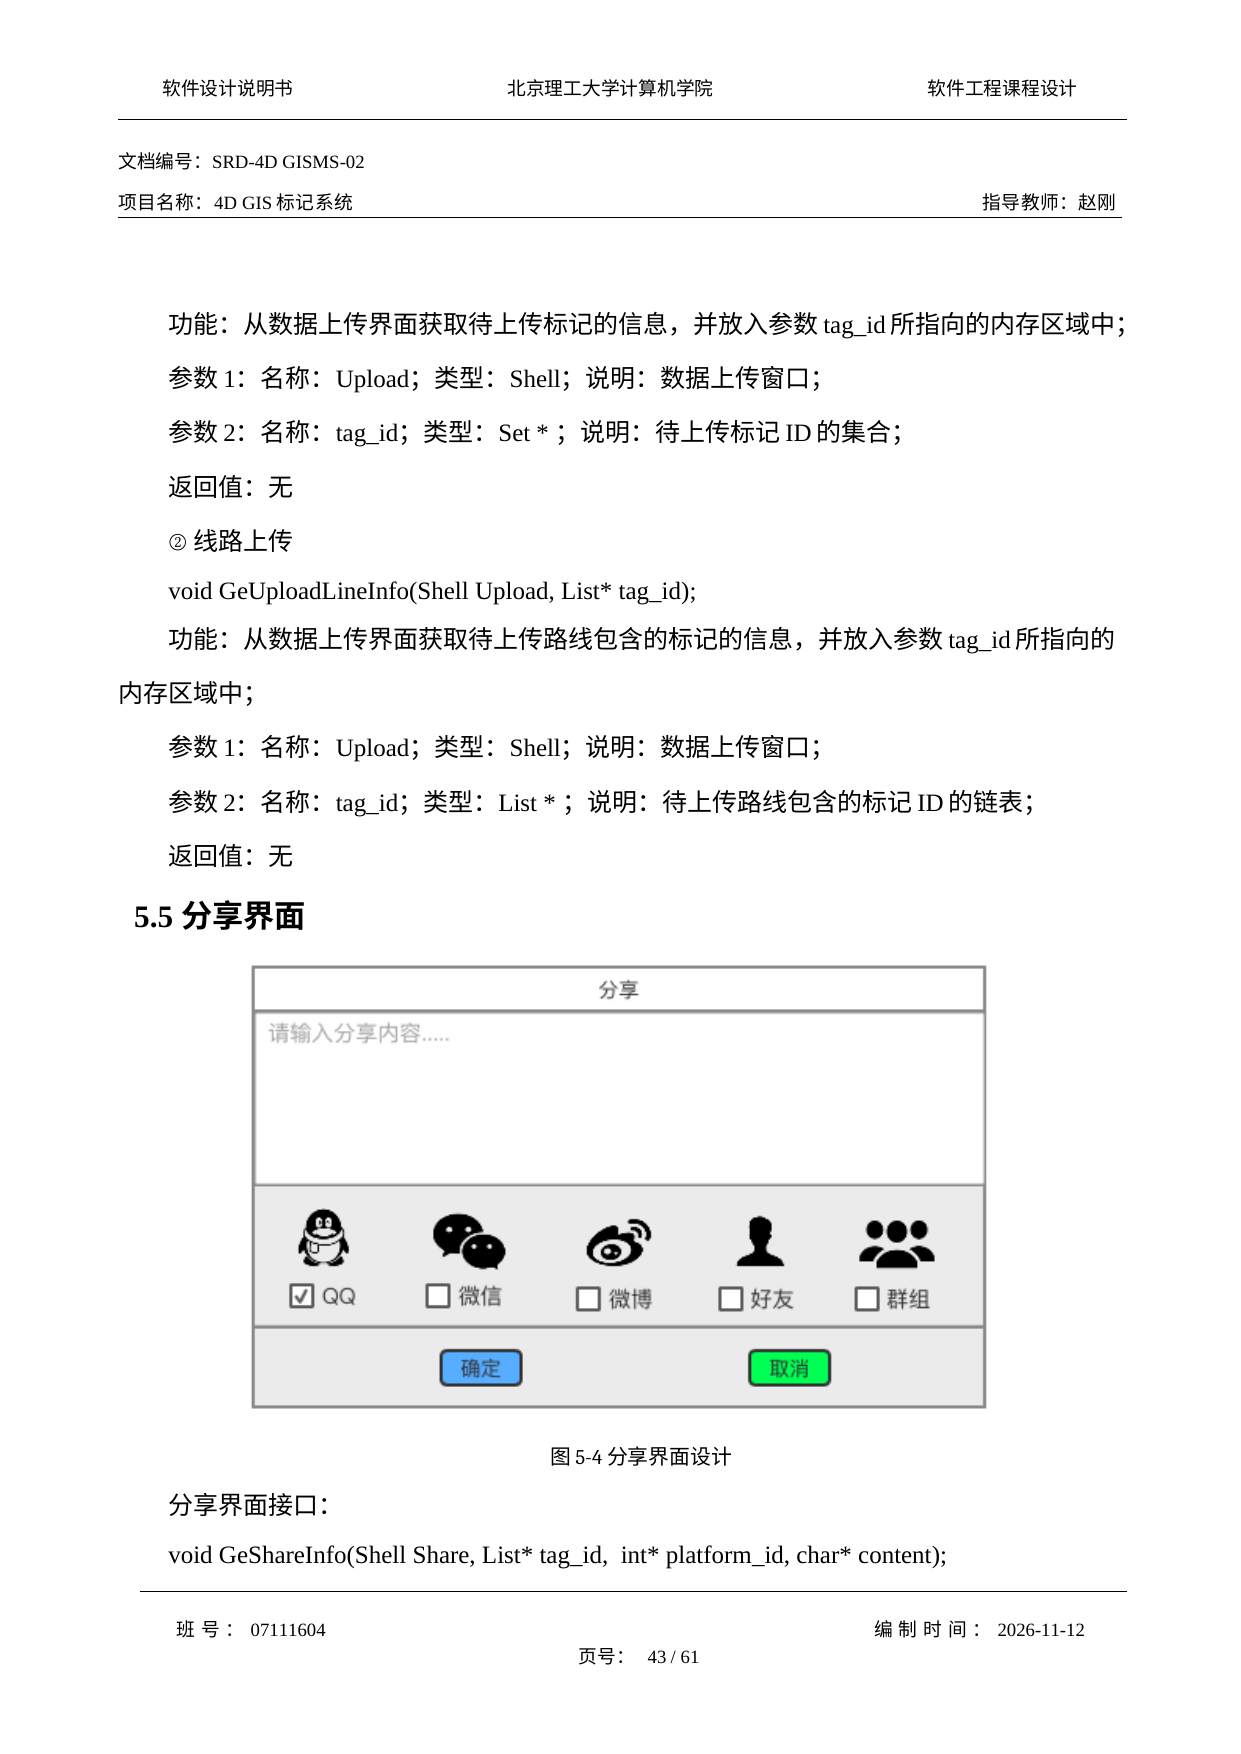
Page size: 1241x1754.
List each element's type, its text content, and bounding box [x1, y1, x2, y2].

text void GeShareInfo(Shell Share, List* tag_id, int* platform_id, char* content); [118, 1540, 1122, 1569]
text 功能：从数据上传界面获取待上传路线包含的标记的信息，并放入参数tag_id所指向的内存区域中； [118, 619, 1122, 710]
text 分享界面接口： [118, 1486, 1122, 1522]
text 返回值：无 [118, 467, 1122, 503]
subtitle 5.5 分享界面 [118, 891, 1122, 936]
text 参数2：名称：tag_id；类型：Set * ；说明：待上传标记ID的集合； [118, 413, 1122, 449]
text 参数1：名称：Upload；类型：Shell；说明：数据上传窗口； [118, 728, 1122, 764]
text ② 线路上传 [118, 522, 1122, 558]
text 功能：从数据上传界面获取待上传标记的信息，并放入参数tag_id所指向的内存区域中； [118, 304, 1122, 340]
text 参数1：名称：Upload；类型：Shell；说明：数据上传窗口； [118, 358, 1122, 395]
text void GeUploadLineInfo(Shell Upload, List* tag_id); [118, 576, 1122, 605]
picture [242, 958, 999, 1426]
text 参数2：名称：tag_id；类型：List * ；说明：待上传路线包含的标记ID的链表； [118, 782, 1122, 818]
text 图5-4 分享界面设计 [118, 1440, 1122, 1471]
text 返回值：无 [118, 837, 1122, 873]
